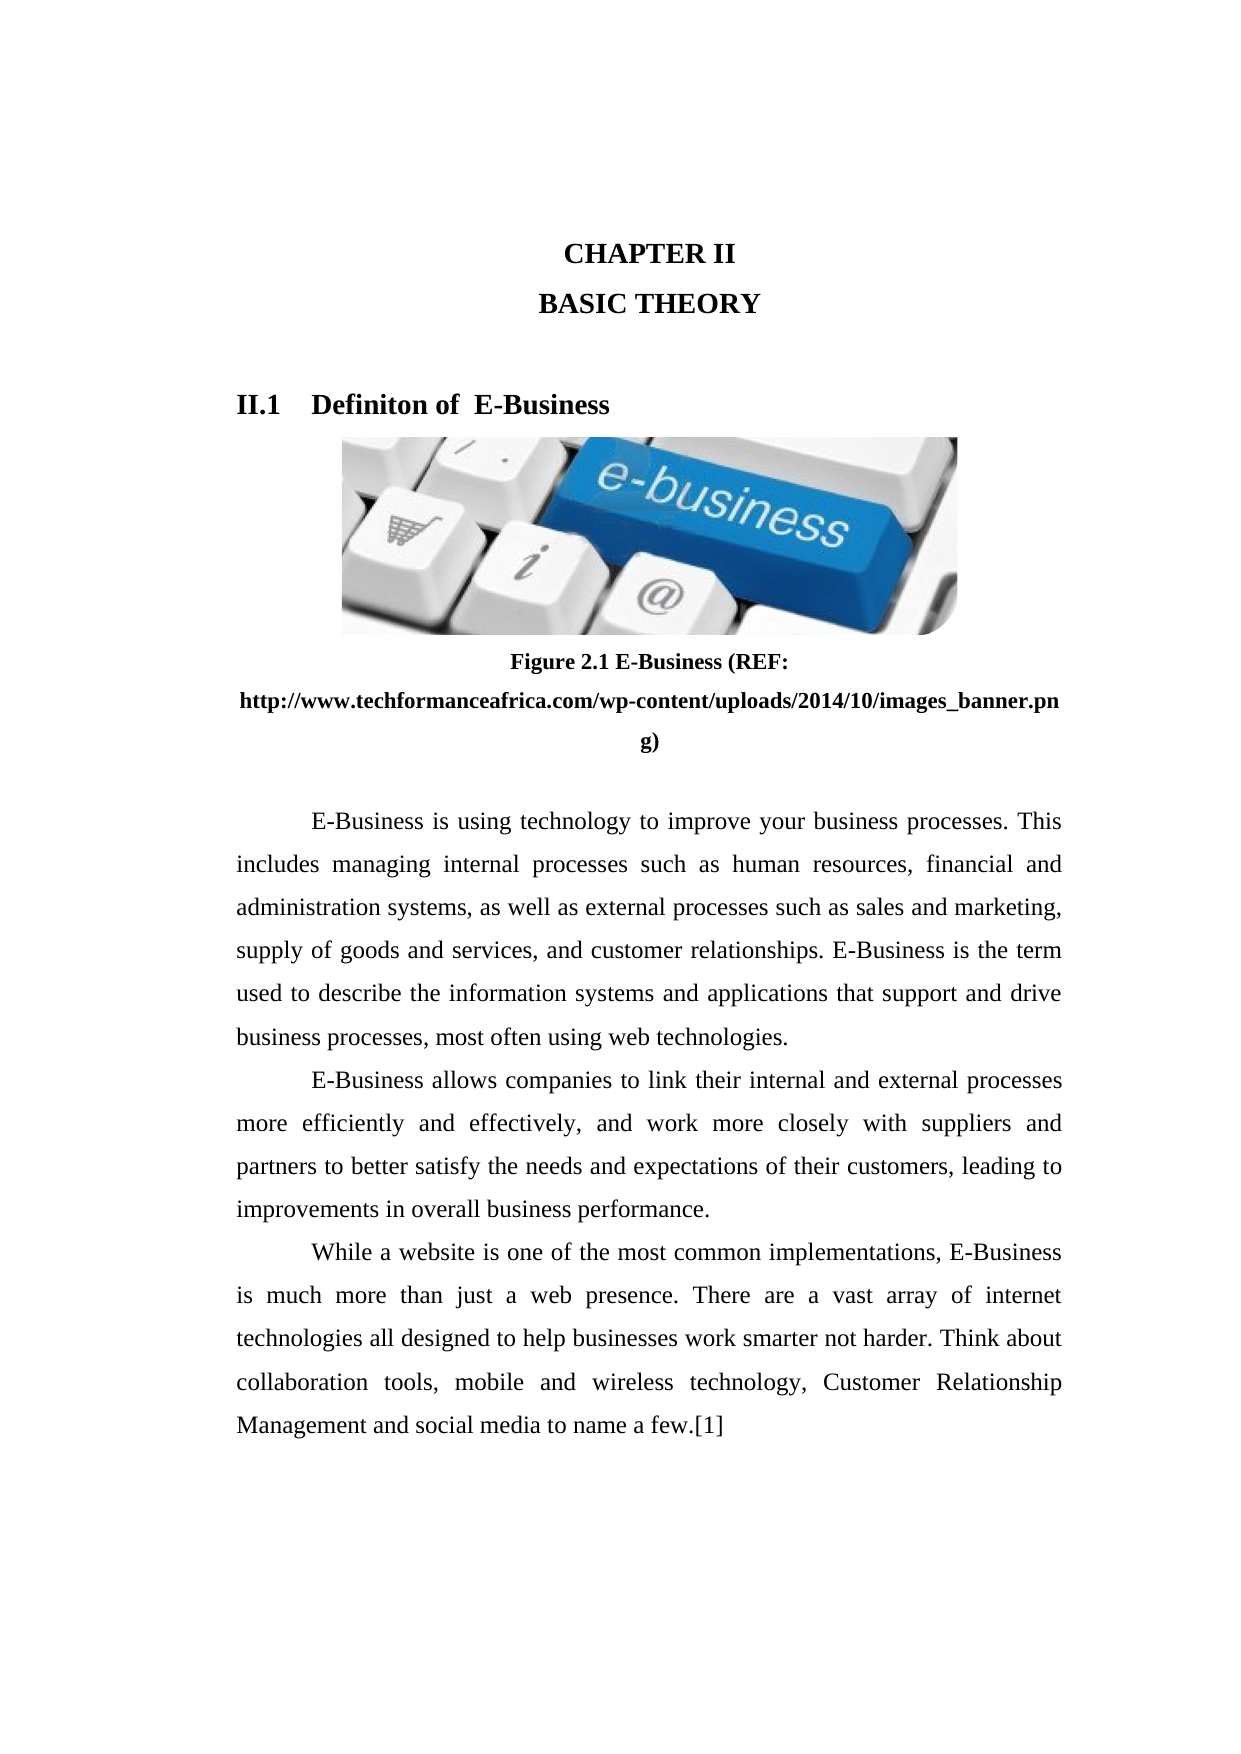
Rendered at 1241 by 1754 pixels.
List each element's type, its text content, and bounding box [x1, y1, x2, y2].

picture [341, 437, 958, 635]
text While a website is one of the most common implementations, E-Business is much more than just a web presence. There are a vast array of internet technologies all designed to help businesses work smarter not harder. Think about collaboration tools, mobile and wireless technology, Customer Relationship Management and social media to name a few.[1] [236, 1237, 1063, 1438]
text Figure 2.1 E-Business (REF: http://www.techformanceafrica.com/wp-content/uploads/2014/10/images_banner.png) [236, 648, 1063, 753]
text E-Business is using technology to improve your business processes. This includes managing internal processes such as human resources, financial and administration systems, as well as external processes such as sales and marketing, supply of goods and services, and customer relationships. E-Business is the term used to describe the information systems and applications that support and drive business processes, most often using web technologies. [236, 806, 1063, 1050]
text CHAPTER II [236, 236, 1063, 270]
text II.1 Definiton of E-Business [236, 387, 1063, 421]
text BASIC THEORY [236, 287, 1063, 320]
text E-Business allows companies to link their internal and external processes more efficiently and effectively, and work more closely with suppliers and partners to better satisfy the needs and expectations of their customers, leading to improvements in overall business performance. [236, 1065, 1063, 1223]
